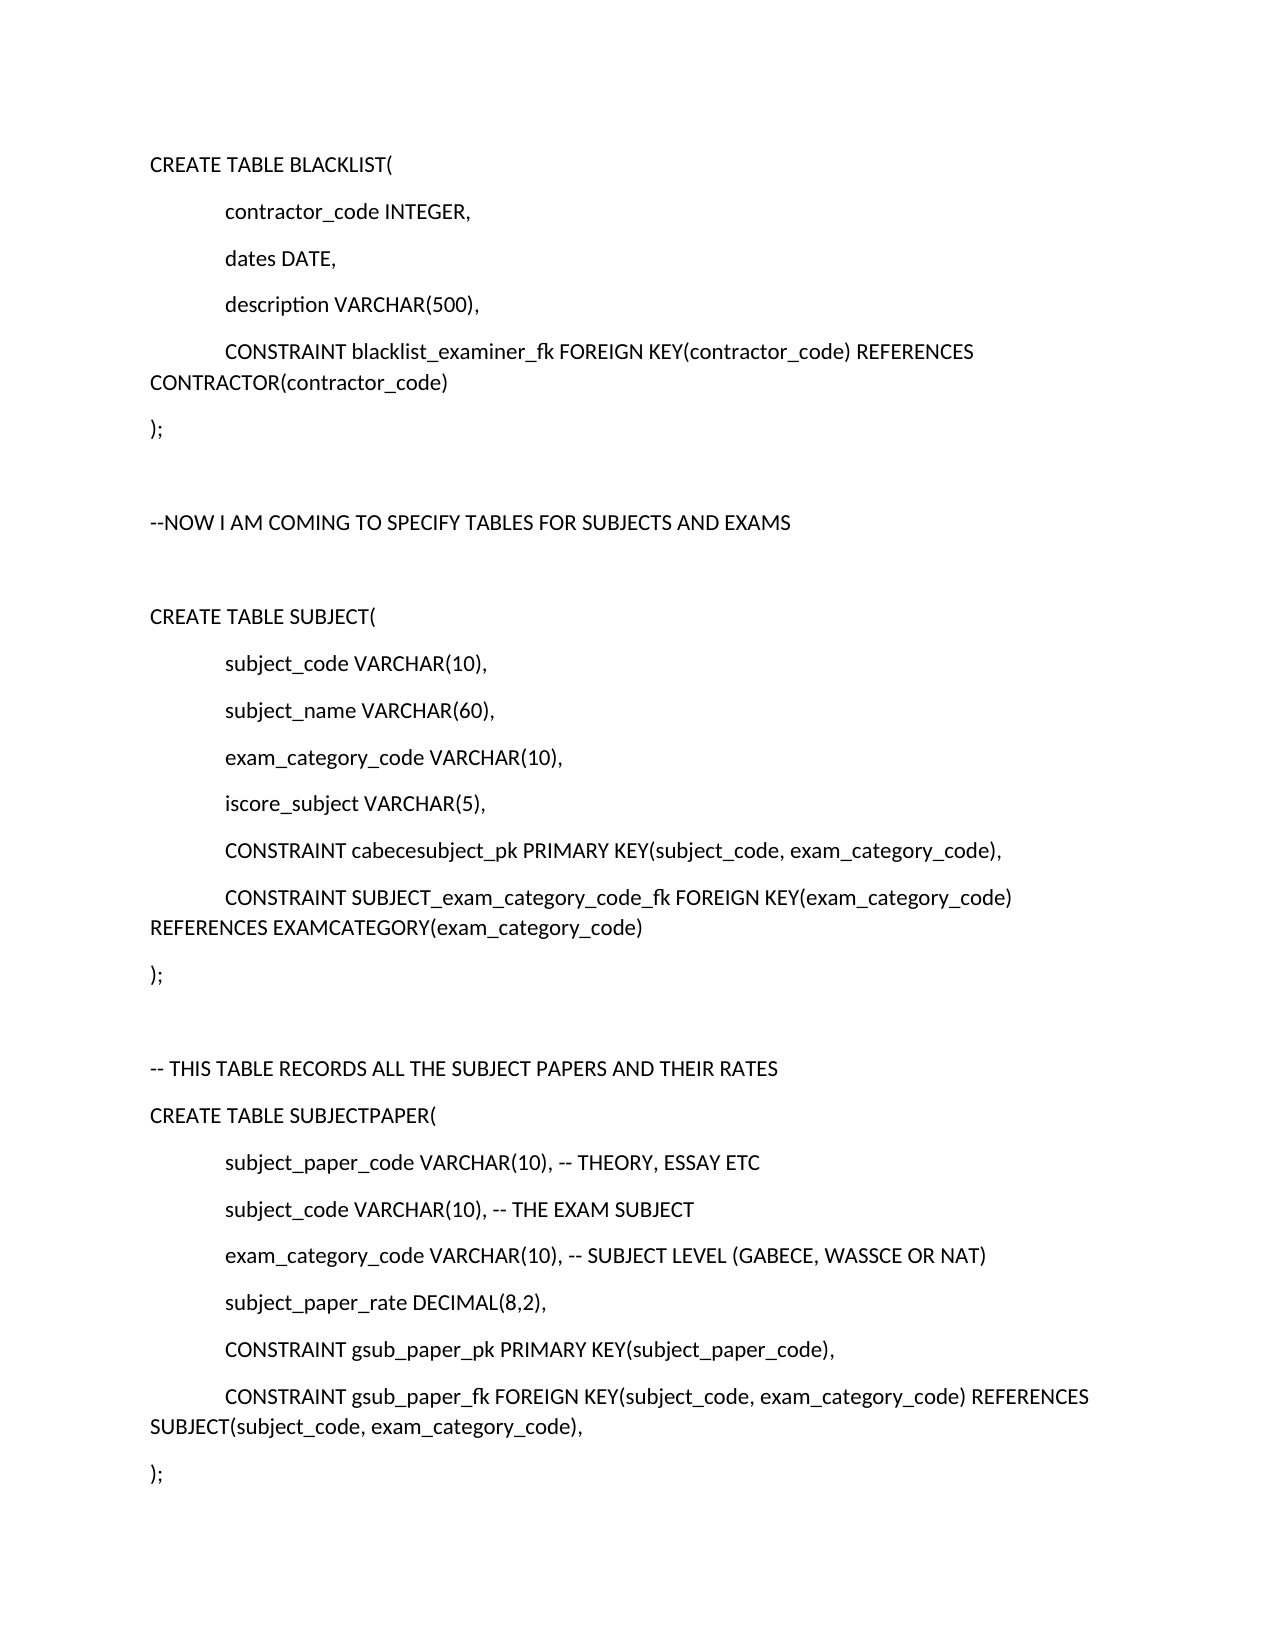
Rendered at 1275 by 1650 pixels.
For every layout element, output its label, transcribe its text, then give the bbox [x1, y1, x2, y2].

text ); [150, 960, 1125, 988]
text --NOW I AM COMING TO SPECIFY TABLES FOR SUBJECTS AND EXAMS [150, 508, 1125, 536]
text subject_code VARCHAR(10), -- THE EXAM SUBJECT [150, 1195, 1125, 1223]
text description VARCHAR(500), [150, 291, 1125, 319]
text CONSTRAINT blacklist_examiner_fk FOREIGN KEY(contractor_code) REFERENCES CONTRACTOR(contractor_code) [150, 337, 1125, 396]
text exam_category_code VARCHAR(10), -- SUBJECT LEVEL (GABECE, WASSCE OR NAT) [150, 1242, 1125, 1270]
text subject_name VARCHAR(60), [150, 696, 1125, 724]
text CREATE TABLE SUBJECTPAPER( [150, 1101, 1125, 1129]
text CONSTRAINT gsub_paper_pk PRIMARY KEY(subject_paper_code), [150, 1335, 1125, 1363]
text CONSTRAINT SUBJECT_exam_category_code_fk FOREIGN KEY(exam_category_code) REFERENCES EXAMCATEGORY(exam_category_code) [150, 883, 1125, 942]
text subject_paper_code VARCHAR(10), -- THEORY, ESSAY ETC [150, 1148, 1125, 1176]
text dates DATE, [150, 244, 1125, 272]
text contractor_code INTEGER, [150, 197, 1125, 225]
text CONSTRAINT gsub_paper_fk FOREIGN KEY(subject_code, exam_category_code) REFERENCES SUBJECT(subject_code, exam_category_code), [150, 1382, 1125, 1441]
text CONSTRAINT cabecesubject_pk PRIMARY KEY(subject_code, exam_category_code), [150, 836, 1125, 864]
text ); [150, 414, 1125, 443]
text exam_category_code VARCHAR(10), [150, 743, 1125, 771]
text ); [150, 1459, 1125, 1487]
text CREATE TABLE SUBJECT( [150, 602, 1125, 630]
text subject_paper_rate DECIMAL(8,2), [150, 1288, 1125, 1317]
text iscore_subject VARCHAR(5), [150, 789, 1125, 818]
text -- THIS TABLE RECORDS ALL THE SUBJECT PAPERS AND THEIR RATES [150, 1054, 1125, 1082]
text subject_code VARCHAR(10), [150, 649, 1125, 677]
text CREATE TABLE BLACKLIST( [150, 150, 1125, 178]
